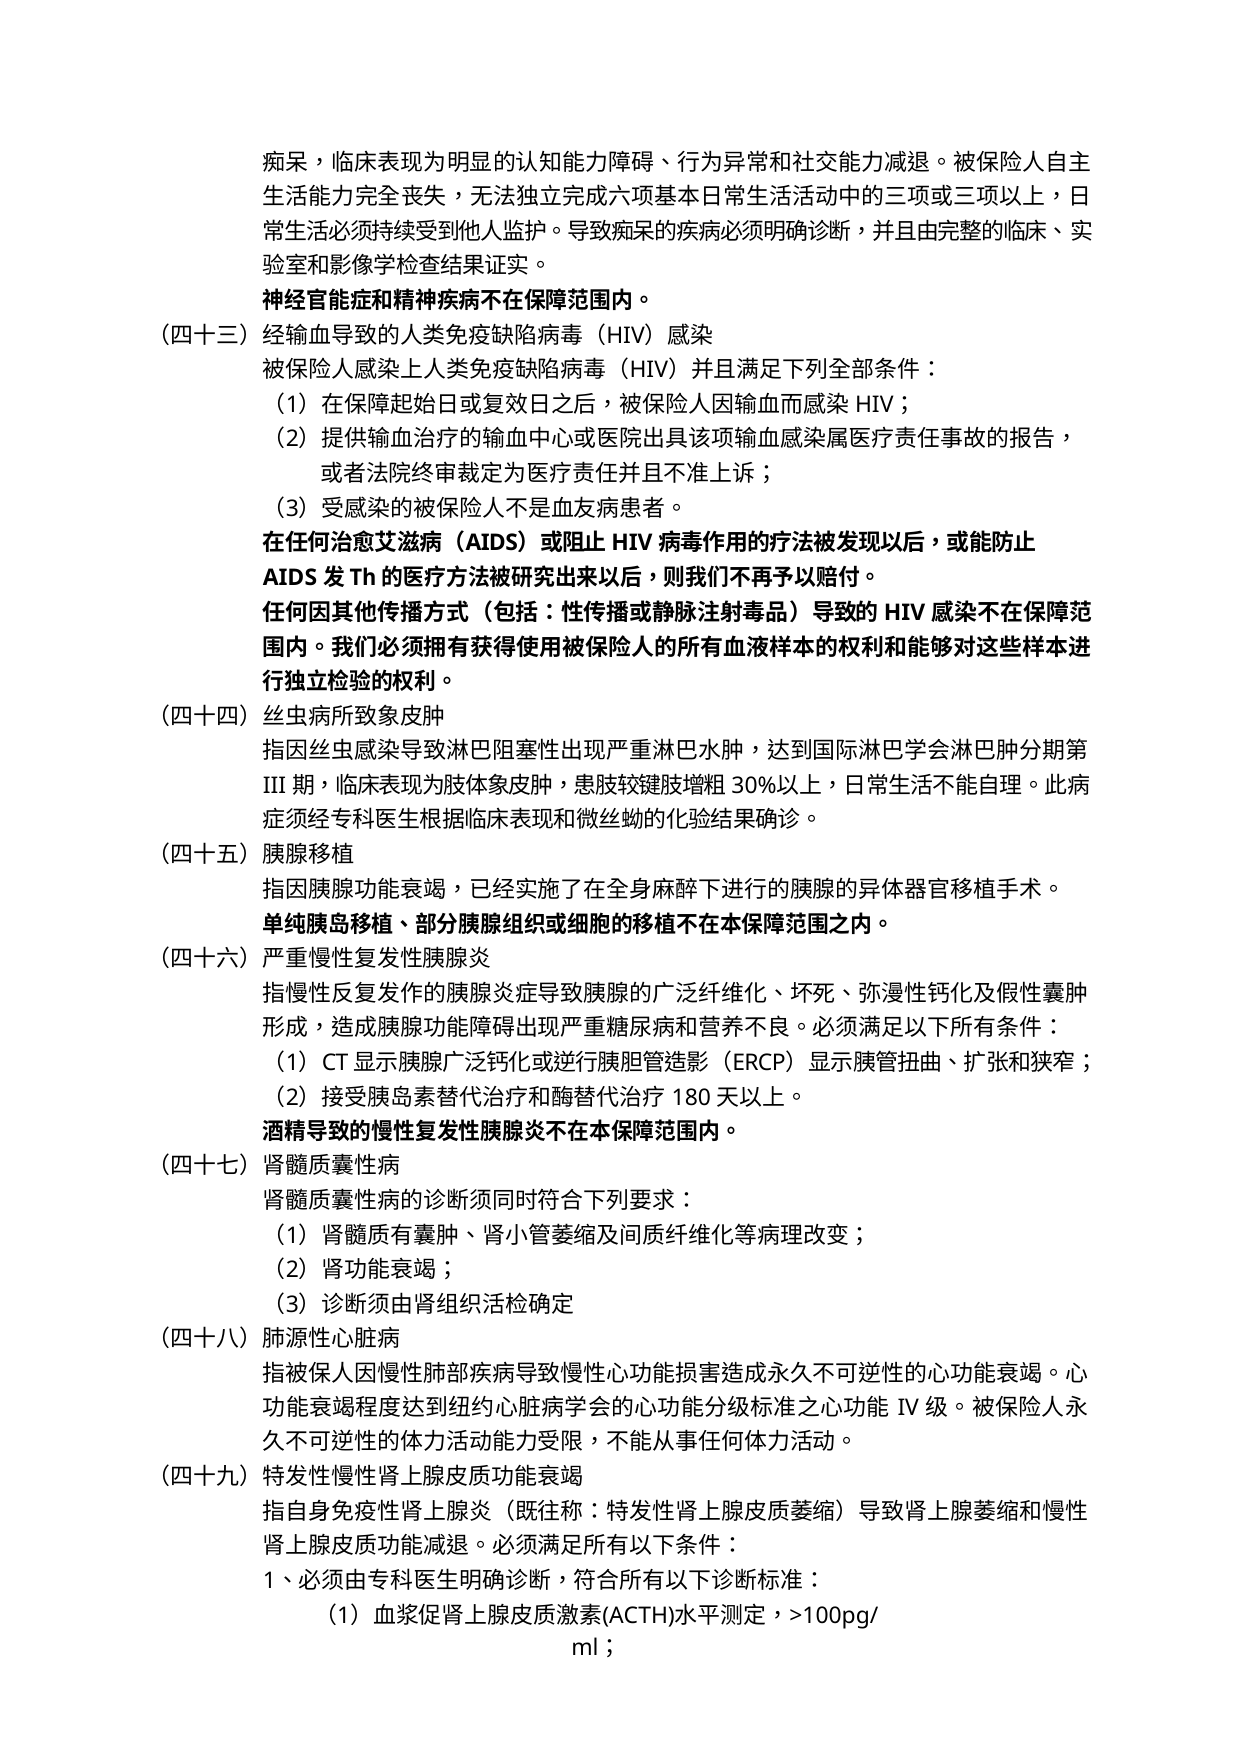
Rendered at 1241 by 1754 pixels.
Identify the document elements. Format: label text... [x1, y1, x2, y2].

text （2）肾功能衰竭； [263, 1253, 1105, 1284]
text （1）在保障起始日或复效日之后，被保险人因输血而感染 HIV； [263, 388, 1105, 419]
text （四十四）丝虫病所致象皮肿 [148, 700, 1105, 731]
subtitle 单纯胰岛移植、部分胰腺组织或细胞的移植不在本保障范围之内。 [263, 907, 1105, 939]
text （3）诊断须由肾组织活检确定 [263, 1288, 1105, 1319]
text 痴呆，临床表现为明显的认知能力障碍、行为异常和社交能力减退。被保险人自主生活能力完全丧失，无法独立完成六项基本日常生活活动中的三项或三项以上，日常生活必须持续受到他人监护。导致痴呆的疾病必须明确诊断，并且由完整的临床、实验室和影像学检查结果证实。 [263, 146, 1093, 280]
subtitle 在任何治愈艾滋病（AIDS）或阻止 HIV 病毒作用的疗法被发现以后，或能防止 AIDS 发Th的医疗方法被研究出来以后，则我们不再予以赔付。 [263, 526, 1093, 592]
text 指慢性反复发作的胰腺炎症导致胰腺的广泛纤维化、坏死、弥漫性钙化及假性囊肿形成，造成胰腺功能障碍出现严重糖尿病和营养不良。必须满足以下所有条件： [263, 977, 1088, 1042]
text （2）接受胰岛素替代治疗和酶替代治疗 180 天以上。 [263, 1081, 1105, 1112]
text （四十七）肾髓质囊性病 [148, 1149, 1105, 1181]
text （1）血浆促肾上腺皮质激素(ACTH)水平测定，>100pg/ml； [296, 1599, 896, 1662]
text III 期，临床表现为肢体象皮肿，患肢较键肢增粗 30%以上，日常生活不能自理。此病症须经专科医生根据临床表现和微丝蚴的化验结果确诊。 [263, 769, 1093, 834]
text 指被保人因慢性肺部疾病导致慢性心功能损害造成永久不可逆性的心功能衰竭。心功能衰竭程度达到纽约心脏病学会的心功能分级标准之心功能 IV 级。被保险人永久不可逆性的体力活动能力受限，不能从事任何体力活动。 [263, 1357, 1088, 1457]
text 肾髓质囊性病的诊断须同时符合下列要求： [263, 1184, 1105, 1215]
subtitle 神经官能症和精神疾病不在保障范围内。 [263, 284, 1105, 315]
text （四十五）胰腺移植 [148, 838, 1105, 870]
text （四十三）经输血导致的人类免疫缺陷病毒（HIV）感染 [148, 318, 1105, 350]
text （四十九）特发性慢性肾上腺皮质功能衰竭 [148, 1460, 1105, 1492]
text （1）肾髓质有囊肿、肾小管萎缩及间质纤维化等病理改变； [263, 1219, 1105, 1250]
text （3）受感染的被保险人不是血友病患者。 [263, 492, 1105, 523]
text 指因胰腺功能衰竭，已经实施了在全身麻醉下进行的胰腺的异体器官移植手术。 [263, 873, 1105, 904]
text 指因丝虫感染导致淋巴阻塞性出现严重淋巴水肿，达到国际淋巴学会淋巴肿分期第 [263, 734, 1105, 766]
text 1、必须由专科医生明确诊断，符合所有以下诊断标准： [263, 1564, 1105, 1596]
subtitle 酒精导致的慢性复发性胰腺炎不在本保障范围内。 [263, 1115, 1105, 1146]
text （1）CT 显示胰腺广泛钙化或逆行胰胆管造影（ERCP）显示胰管扭曲、扩张和狭窄； [263, 1046, 1105, 1077]
text （四十六）严重慢性复发性胰腺炎 [148, 942, 1105, 973]
text （2）提供输血治疗的输血中心或医院出具该项输血感染属医疗责任事故的报告，或者法院终审裁定为医疗责任并且不准上诉； [263, 422, 1100, 488]
text 指自身免疫性肾上腺炎（既往称：特发性肾上腺皮质萎缩）导致肾上腺萎缩和慢性肾上腺皮质功能减退。必须满足所有以下条件： [263, 1495, 1088, 1561]
text 被保险人感染上人类免疫缺陷病毒（HIV）并且满足下列全部条件： [263, 353, 1105, 384]
text （四十八）肺源性心脏病 [148, 1322, 1105, 1353]
text 任何因其他传播方式（包括：性传播或静脉注射毒品）导致的 HIV 感染不在保障范围内。我们必须拥有获得使用被保险人的所有血液样本的权利和能够对这些样本进行独立检验的权利。 [263, 596, 1093, 696]
